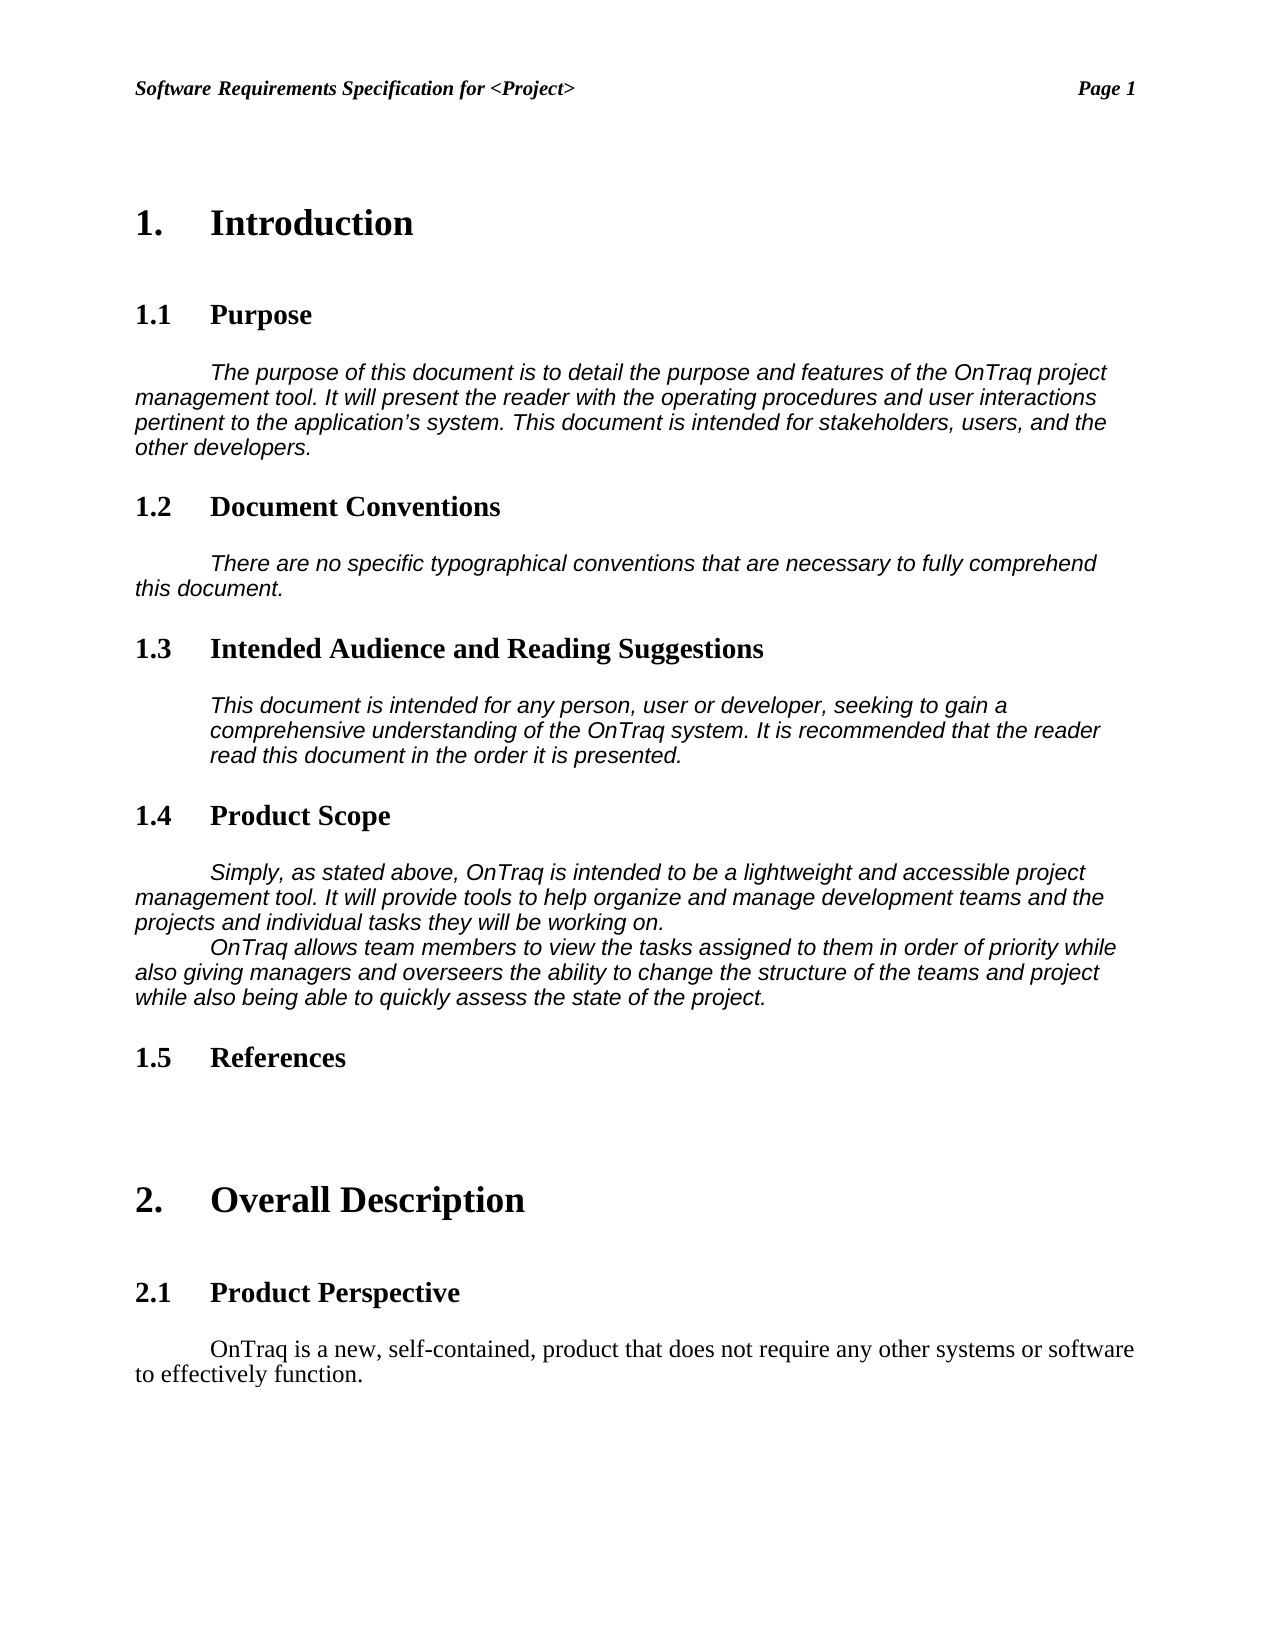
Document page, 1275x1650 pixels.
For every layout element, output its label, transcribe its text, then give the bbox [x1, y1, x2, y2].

subtitle References [135, 1040, 1140, 1073]
subtitle Product Scope [135, 798, 1140, 831]
subtitle Overall Description [135, 1177, 1140, 1221]
text The purpose of this document is to detail the purpose and features of the OnTraq project management tool. It will present the reader with the operating procedures and user interactions pertinent to the application’s system. This document is intended for stakeholders, users, and the other developers. [135, 360, 1140, 460]
text This document is intended for any person, user or developer, seeking to gain a comprehensive understanding of the OnTraq system. It is recommended that the reader read this document in the order it is presented. [210, 694, 1140, 769]
text Simply, as stated above, OnTraq is intended to be a lightweight and accessible project management tool. It will provide tools to help organize and manage development teams and the projects and individual tasks they will be working on. [135, 861, 1140, 936]
text There are no specific typographical conventions that are necessary to fully comprehend this document. [135, 552, 1140, 602]
subtitle Purpose [135, 297, 1140, 331]
subtitle Document Conventions [135, 489, 1140, 523]
text OnTraq is a new, self-contained, product that does not require any other systems or software to effectively function. [135, 1337, 1140, 1387]
subtitle Introduction [135, 200, 1140, 243]
text OnTraq allows team members to view the tasks assigned to them in order of priority while also giving managers and overseers the ability to change the structure of the teams and project while also being able to quickly assess the state of the project. [135, 936, 1140, 1011]
subtitle Product Perspective [135, 1275, 1140, 1308]
subtitle Intended Audience and Reading Suggestions [135, 631, 1140, 664]
